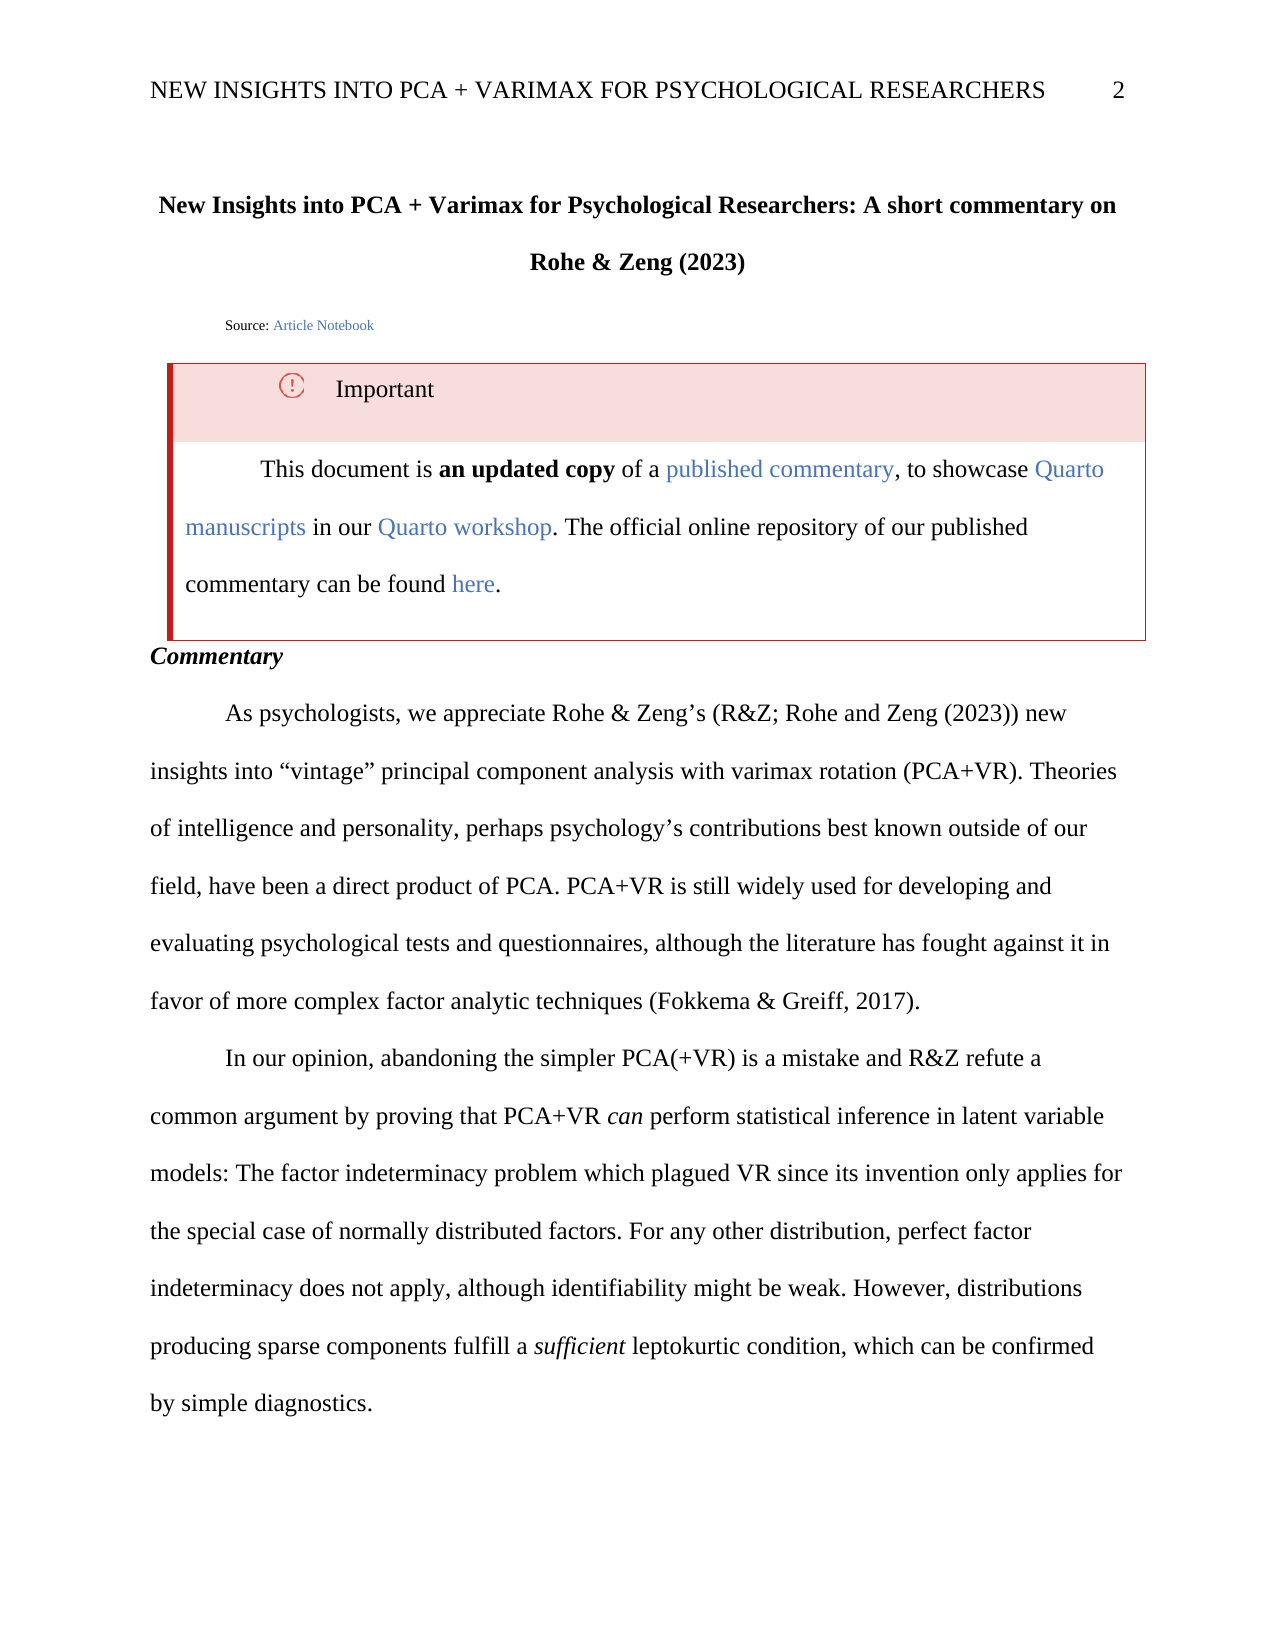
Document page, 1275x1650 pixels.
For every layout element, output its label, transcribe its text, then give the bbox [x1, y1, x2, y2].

text As psychologists, we appreciate Rohe & Zeng’s (R&Z; Rohe and Zeng (2023)) new insights into “vintage” principal component analysis with varimax rotation (PCA+VR). Theories of intelligence and personality, perhaps psychology’s contributions best known outside of our field, have been a direct product of PCA. PCA+VR is still widely used for developing and evaluating psychological tests and questionnaires, although the literature has fought against it in favor of more complex factor analytic techniques (Fokkema & Greiff, 2017). [150, 698, 1125, 1015]
picture [279, 373, 304, 398]
subtitle Commentary [150, 641, 1125, 670]
text Source: Article Notebook [150, 305, 1125, 334]
table_cell This document is an updated copy of a published commentary, to showcase Quarto manuscripts in our Quarto workshop. The official online repository of our published commentary can be found here. [173, 442, 1145, 640]
text In our opinion, abandoning the simpler PCA(+VR) is a mistake and R&Z refute a common argument by proving that PCA+VR can perform statistical inference in latent variable models: The factor indeterminacy problem which plagued VR since its invention only applies for the special case of normally distributed factors. For any other distribution, perfect factor indeterminacy does not apply, although identifiability might be weak. However, distributions producing sparse components fulfill a sufficient leptokurtic condition, which can be confirmed by simple diagnostics. [150, 1043, 1125, 1417]
subtitle New Insights into PCA + Varimax for Psychological Researchers: A short commentary on Rohe & Zeng (2023) [150, 190, 1125, 276]
table_header Important [173, 364, 1145, 442]
